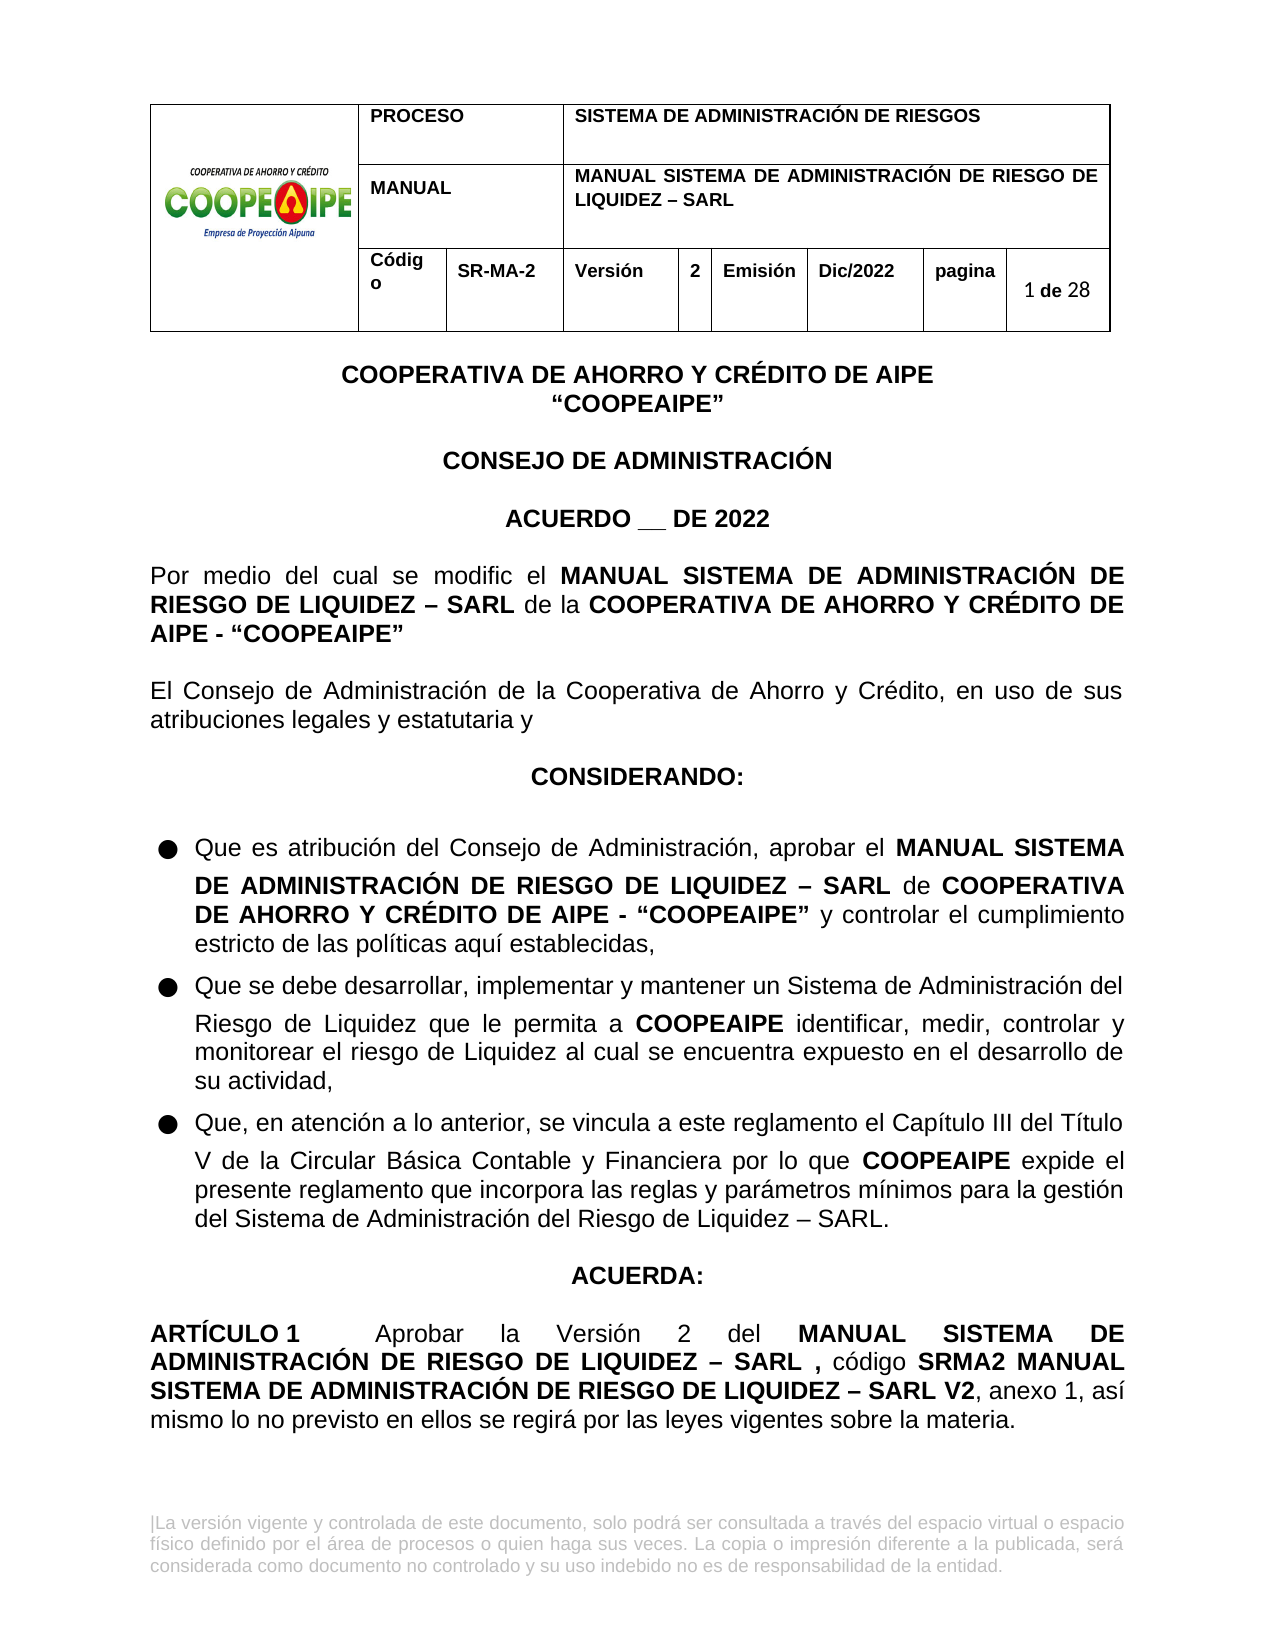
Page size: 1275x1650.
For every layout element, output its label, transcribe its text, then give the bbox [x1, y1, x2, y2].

list Que, en atención a lo anterior, se vincula a este reglamento el Capítulo III del Título V de la Circular Básica Contable y Financiera por lo que COOPEAIPE expide el presente reglamento que incorpora las reglas y parámetros mínimos para la gestión del Sistema de Administración del Riesgo de Liquidez – SARL. [157, 1095, 1125, 1232]
text ACUERDO __ DE 2022 [150, 504, 1125, 532]
text El Consejo de Administración de la Cooperativa de Ahorro y Crédito, en uso de sus atribuciones legales y estatutaria y [150, 676, 1125, 734]
text CONSIDERANDO: [150, 762, 1125, 791]
text ACUERDA: [150, 1261, 1125, 1290]
text “COOPEAIPE” [150, 389, 1125, 417]
text COOPERATIVA DE AHORRO Y CRÉDITO DE AIPE [150, 360, 1125, 389]
list Que es atribución del Consejo de Administración, aprobar el MANUAL SISTEMA DE ADMINISTRACIÓN DE RIESGO DE LIQUIDEZ – SARL de COOPERATIVA DE AHORRO Y CRÉDITO DE AIPE - “COOPEAIPE” y controlar el cumplimiento estricto de las políticas aquí establecidas, [157, 820, 1125, 957]
picture [161, 157, 355, 242]
list Que se debe desarrollar, implementar y mantener un Sistema de Administración del Riesgo de Liquidez que le permita a COOPEAIPE identificar, medir, controlar y monitorear el riesgo de Liquidez al cual se encuentra expuesto en el desarrollo de su actividad, [157, 957, 1125, 1095]
text CONSEJO DE ADMINISTRACIÓN [150, 446, 1125, 475]
list Aprobar la Versión 2 del MANUAL SISTEMA DE ADMINISTRACIÓN DE RIESGO DE LIQUIDEZ – SARL , código SRMA2 MANUAL SISTEMA DE ADMINISTRACIÓN DE RIESGO DE LIQUIDEZ – SARL V2, anexo 1, así mismo lo no previsto en ellos se regirá por las leyes vigentes sobre la materia. [150, 1319, 1125, 1434]
text Por medio del cual se modific el MANUAL SISTEMA DE ADMINISTRACIÓN DE RIESGO DE LIQUIDEZ – SARL de la COOPERATIVA DE AHORRO Y CRÉDITO DE AIPE - “COOPEAIPE” [150, 561, 1125, 647]
